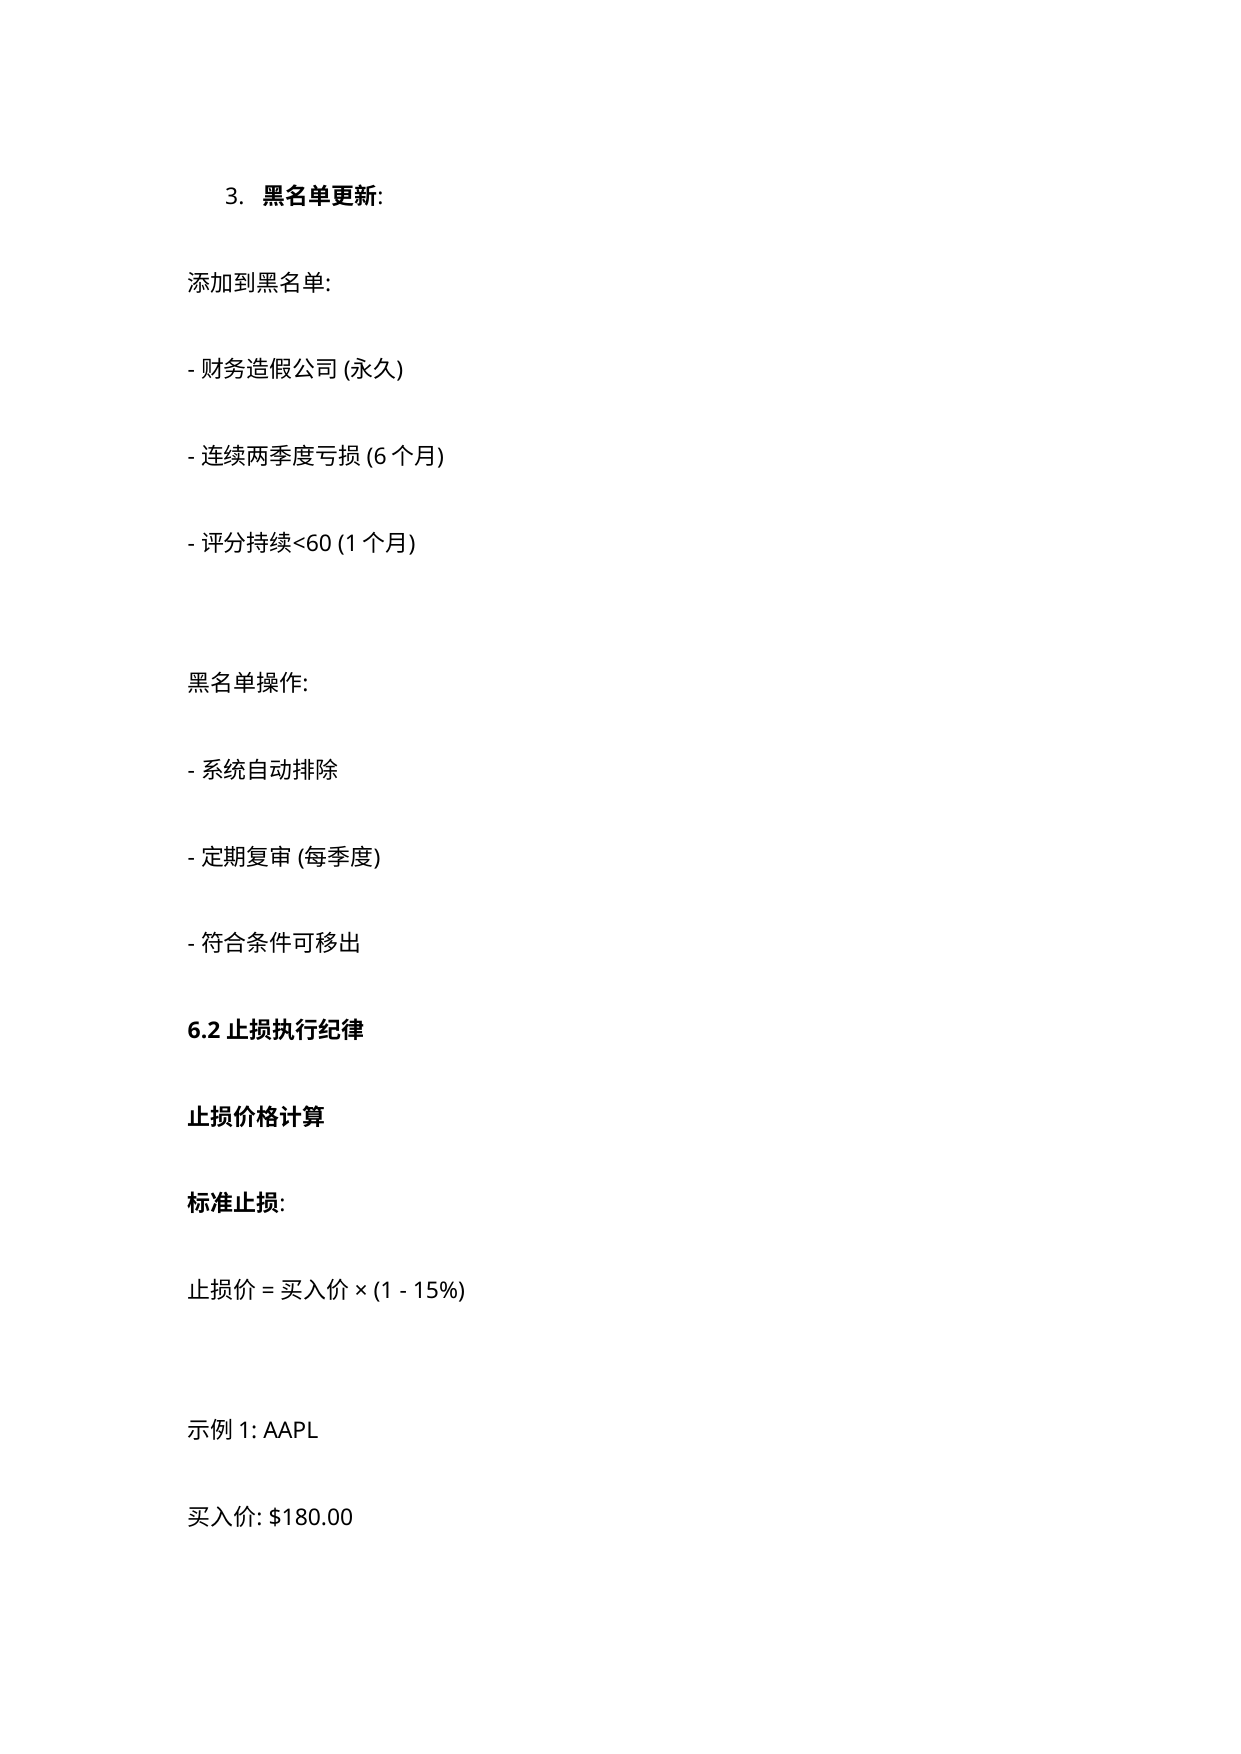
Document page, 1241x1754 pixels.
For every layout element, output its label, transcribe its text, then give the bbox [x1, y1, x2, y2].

text - 符合条件可移出 [187, 909, 1053, 974]
text - 财务造假公司 (永久) [187, 335, 1053, 400]
text 示例1: AAPL [187, 1396, 1053, 1461]
text 止损价 = 买入价 × (1 - 15%) [187, 1256, 1053, 1321]
text 标准止损: [187, 1169, 1053, 1234]
text 添加到黑名单: [187, 249, 1053, 314]
text 止损价格计算 [187, 1082, 1053, 1147]
text - 连续两季度亏损 (6个月) [187, 422, 1053, 487]
text 黑名单操作: [187, 649, 1053, 714]
text - 系统自动排除 [187, 736, 1053, 801]
text 6.2 止损执行纪律 [187, 996, 1053, 1061]
list 黑名单更新: [225, 162, 1053, 227]
text - 定期复审 (每季度) [187, 822, 1053, 887]
text 买入价: $180.00 [187, 1483, 1053, 1548]
text - 评分持续<60 (1个月) [187, 509, 1053, 574]
